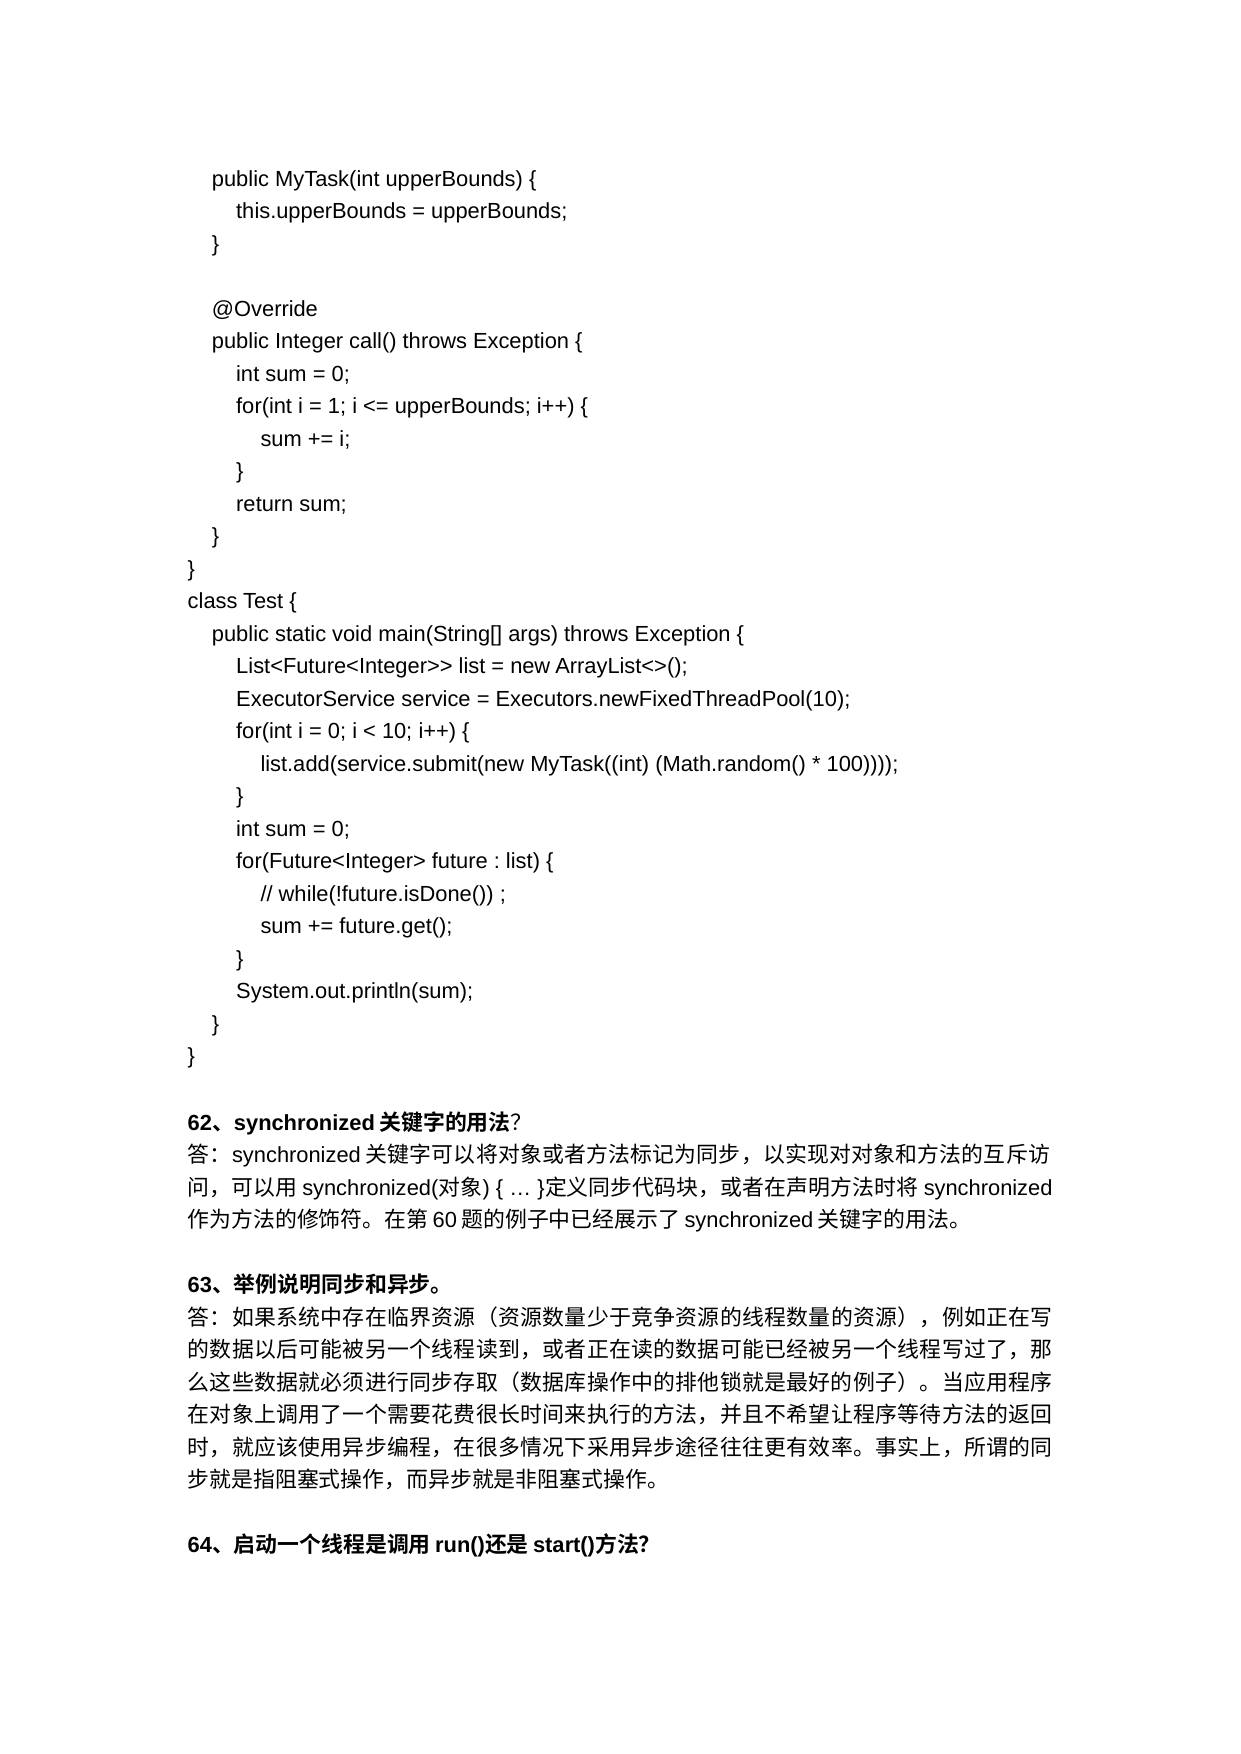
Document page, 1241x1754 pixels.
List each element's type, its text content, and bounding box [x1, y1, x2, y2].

text 答：如果系统中存在临界资源（资源数量少于竞争资源的线程数量的资源），例如正在写的数据以后可能被另一个线程读到，或者正在读的数据可能已经被另一个线程写过了，那么这些数据就必须进行同步存取（数据库操作中的排他锁就是最好的例子）。当应用程序在对象上调用了一个需要花费很长时间来执行的方法，并且不希望让程序等待方法的返回时，就应该使用异步编程，在很多情况下采用异步途径往往更有效率。事实上，所谓的同步就是指阻塞式操作，而异步就是非阻塞式操作。 [187, 1299, 1053, 1494]
text for(Future<Integer> future : list) { [187, 844, 1053, 877]
text sum += i; [187, 422, 1053, 454]
text public Integer call() throws Exception { [187, 324, 1053, 357]
text } [187, 942, 1053, 974]
text } [187, 519, 1053, 552]
text } [187, 1007, 1053, 1039]
text @Override [187, 292, 1053, 324]
text class Test { [187, 584, 1053, 617]
text } [187, 552, 1053, 584]
text 64、启动一个线程是调用run()还是start()方法？ [187, 1527, 1053, 1559]
text int sum = 0; [187, 357, 1053, 389]
text } [187, 1039, 1053, 1072]
text } [187, 454, 1053, 487]
text int sum = 0; [187, 812, 1053, 844]
text 63、举例说明同步和异步。 [187, 1267, 1053, 1299]
text System.out.println(sum); [187, 974, 1053, 1007]
text list.add(service.submit(new MyTask((int) (Math.random() * 100)))); [187, 747, 1053, 779]
text 62、synchronized关键字的用法？ [187, 1104, 1053, 1137]
text this.upperBounds = upperBounds; [187, 194, 1053, 227]
text List<Future<Integer>> list = new ArrayList<>(); [187, 649, 1053, 682]
text } [187, 779, 1053, 812]
text public static void main(String[] args) throws Exception { [187, 617, 1053, 649]
text return sum; [187, 487, 1053, 519]
text sum += future.get(); [187, 909, 1053, 942]
text 答：synchronized关键字可以将对象或者方法标记为同步，以实现对对象和方法的互斥访问，可以用synchronized(对象) { … }定义同步代码块，或者在声明方法时将synchronized作为方法的修饰符。在第60题的例子中已经展示了synchronized关键字的用法。 [187, 1137, 1053, 1234]
text public MyTask(int upperBounds) { [187, 162, 1053, 194]
text // while(!future.isDone()) ; [187, 877, 1053, 909]
text for(int i = 1; i <= upperBounds; i++) { [187, 389, 1053, 422]
text } [187, 227, 1053, 259]
text for(int i = 0; i < 10; i++) { [187, 714, 1053, 747]
text ExecutorService service = Executors.newFixedThreadPool(10); [187, 682, 1053, 714]
